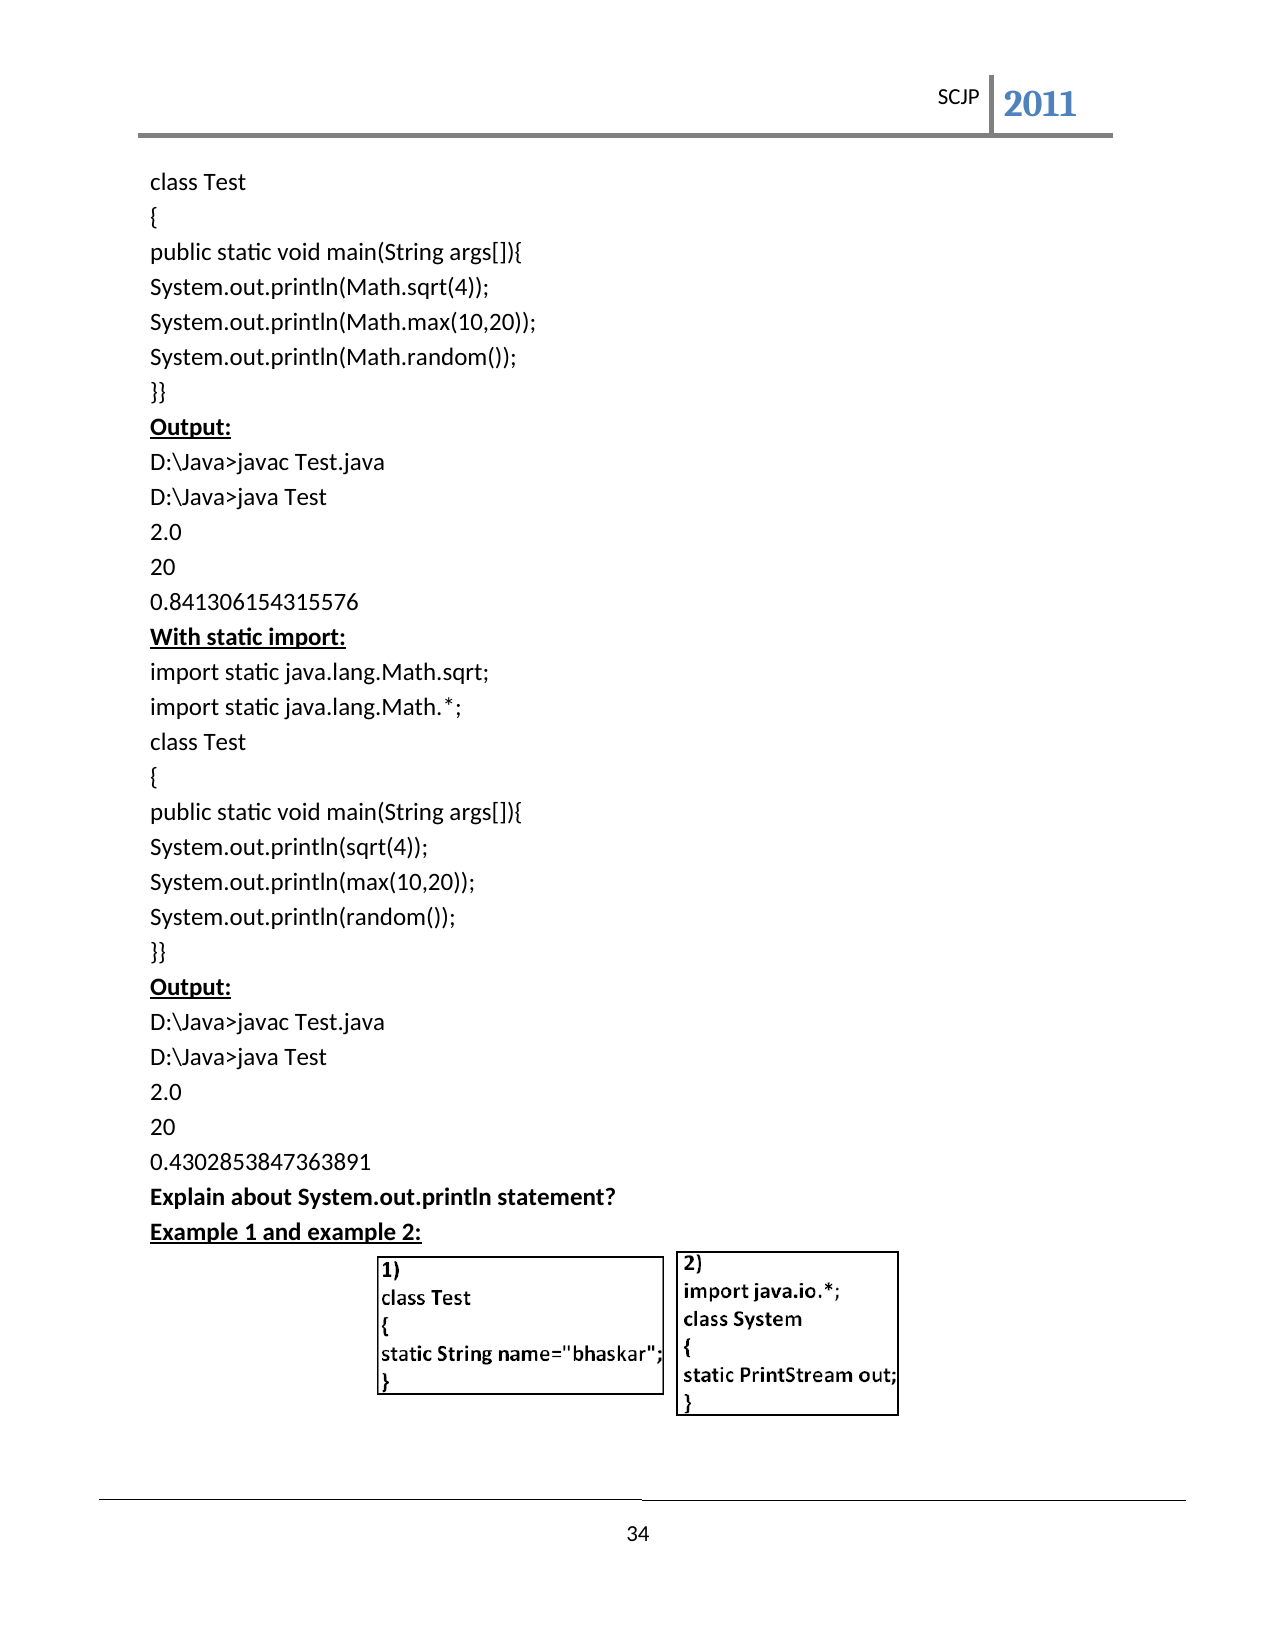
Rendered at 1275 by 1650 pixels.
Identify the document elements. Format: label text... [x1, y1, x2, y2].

text }} [150, 376, 1125, 406]
text 0.4302853847363891 [150, 1146, 1125, 1176]
text D:\Java>javac Test.java [150, 1006, 1125, 1036]
text 2.0 [150, 516, 1125, 546]
text With static import: [150, 621, 1125, 651]
text 20 [150, 1111, 1125, 1141]
text import static java.lang.Math.*; [150, 691, 1125, 721]
text System.out.println(Math.max(10,20)); [150, 306, 1125, 336]
text { [150, 761, 1125, 791]
text System.out.println(Math.sqrt(4)); [150, 271, 1125, 301]
text class Test [150, 726, 1125, 756]
picture [373, 1250, 902, 1418]
text Example 1 and example 2: [150, 1216, 1125, 1246]
text Output: [150, 411, 1125, 441]
text D:\Java>java Test [150, 1041, 1125, 1071]
text Explain about System.out.println statement? [150, 1181, 1125, 1211]
text System.out.println(random()); [150, 901, 1125, 931]
text 20 [150, 551, 1125, 581]
text System.out.println(Math.random()); [150, 341, 1125, 371]
text public static void main(String args[]){ [150, 236, 1125, 266]
text }} [150, 936, 1125, 966]
text D:\Java>javac Test.java [150, 446, 1125, 476]
text { [150, 201, 1125, 231]
text System.out.println(max(10,20)); [150, 866, 1125, 896]
text 2.0 [150, 1076, 1125, 1106]
text public static void main(String args[]){ [150, 796, 1125, 826]
text Output: [150, 971, 1125, 1001]
text System.out.println(sqrt(4)); [150, 831, 1125, 861]
text import static java.lang.Math.sqrt; [150, 656, 1125, 686]
text 0.841306154315576 [150, 586, 1125, 616]
text class Test [150, 166, 1125, 196]
text D:\Java>java Test [150, 481, 1125, 511]
